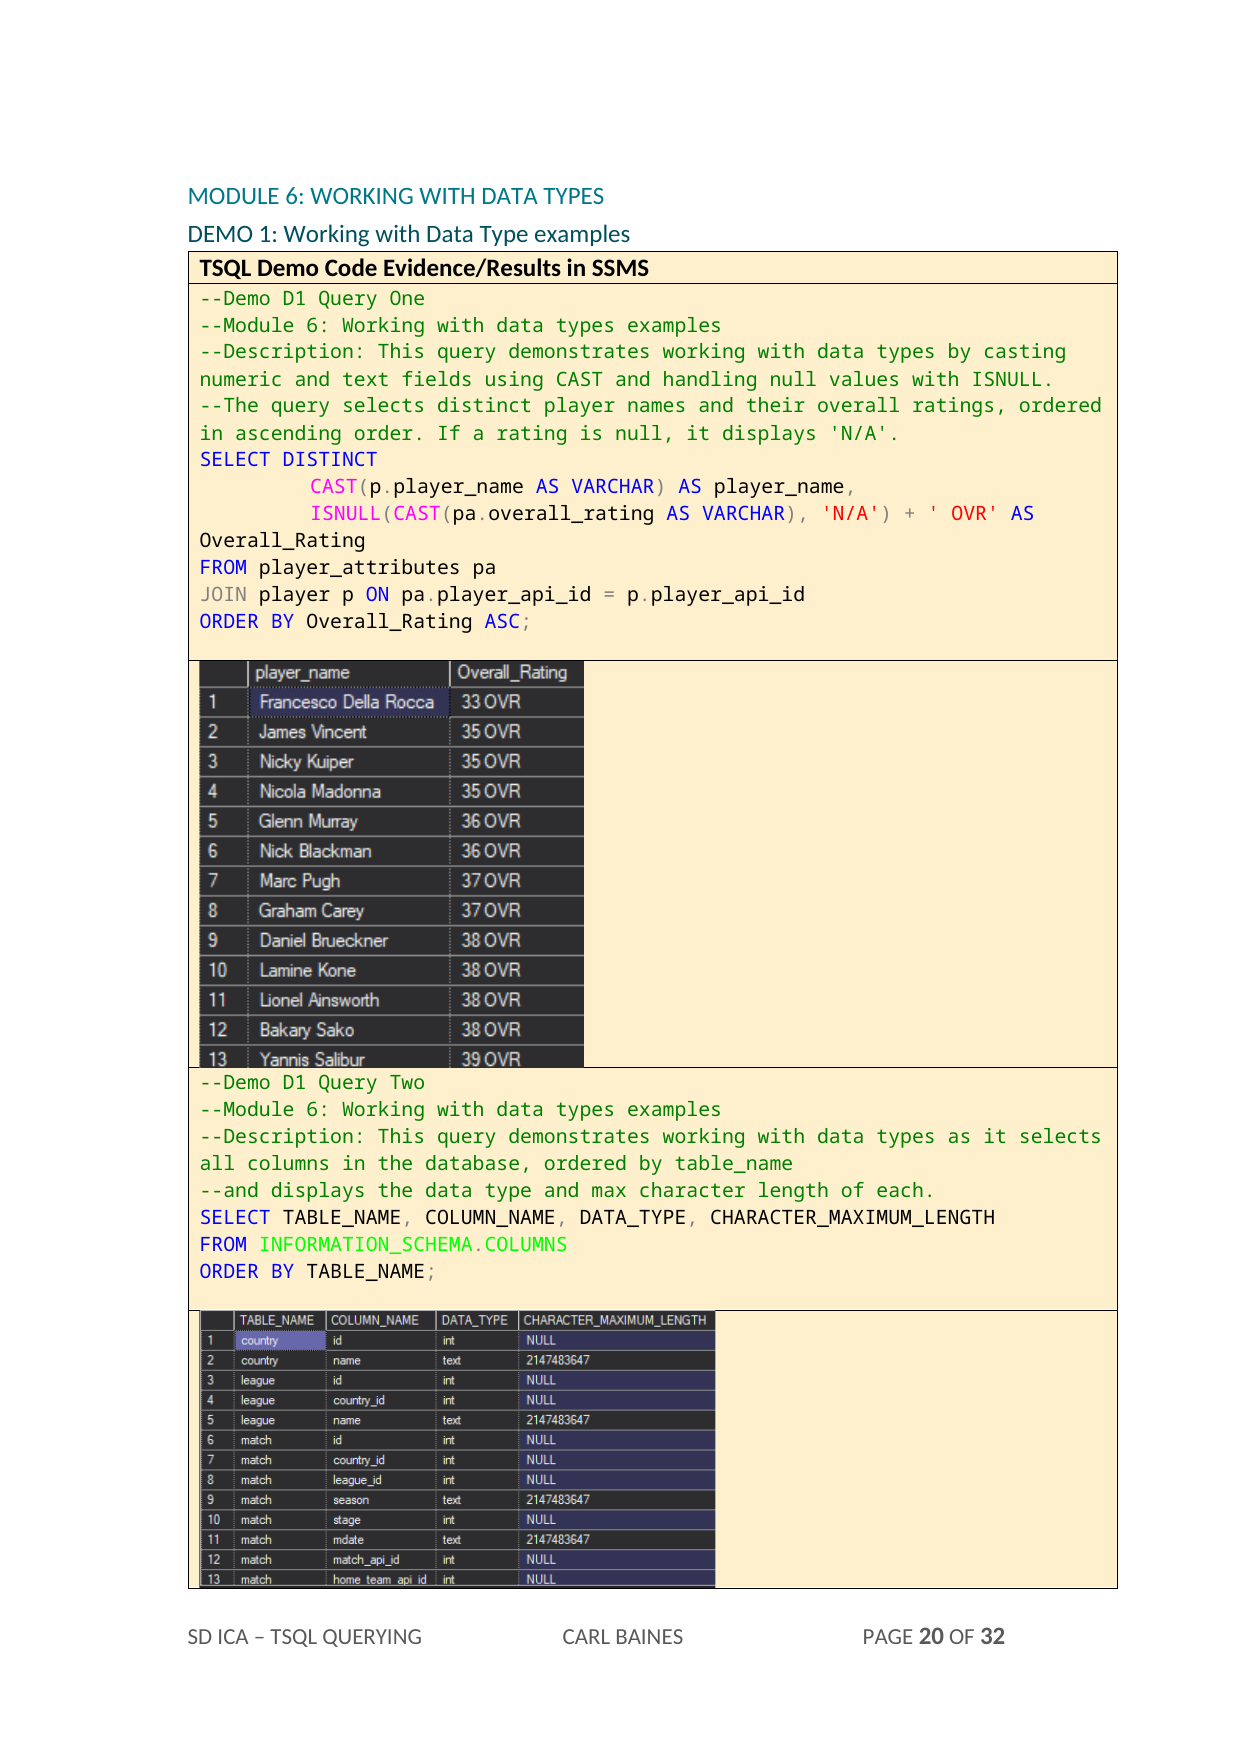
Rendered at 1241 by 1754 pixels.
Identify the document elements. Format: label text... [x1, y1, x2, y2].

table_cell [189, 1311, 199, 1587]
table_cell --Demo D1 Query One --Module 6: Working with data types examples --Description: This query demonstrates working with data types by casting numeric and text fields using CAST and handling null values with ISNULL. --The query selects distinct player names and their overall ratings, ordered in ascending order. If a rating is null, it displays 'N/A'. SELECT DISTINCT CAST(p.player_name AS VARCHAR) AS player_name, ISNULL(CAST(pa.overall_rating AS VARCHAR), 'N/A') + ' OVR' AS Overall_Rating FROM player_attributes pa JOIN player p ON pa.player_api_id = p.player_api_id ORDER BY Overall_Rating ASC; [189, 284, 1117, 660]
table_header TSQL Demo Code Evidence/Results in SSMS [189, 252, 1117, 283]
table_cell --Demo D1 Query Two --Module 6: Working with data types examples --Description: This query demonstrates working with data types as it selects all columns in the database, ordered by table_name --and displays the data type and max character length of each. SELECT TABLE_NAME, COLUMN_NAME, DATA_TYPE, CHARACTER_MAXIMUM_LENGTH FROM INFORMATION_SCHEMA.COLUMNS ORDER BY TABLE_NAME; [189, 1068, 1117, 1309]
table_cell [189, 661, 199, 1067]
table_cell [584, 661, 1117, 1067]
picture [199, 1310, 716, 1588]
table_cell [716, 1311, 1117, 1587]
subtitle MODULE 6: Working with data types [187, 180, 1053, 211]
picture [199, 661, 584, 1068]
subtitle DEMO 1: Working with Data Type examples [187, 218, 1053, 248]
